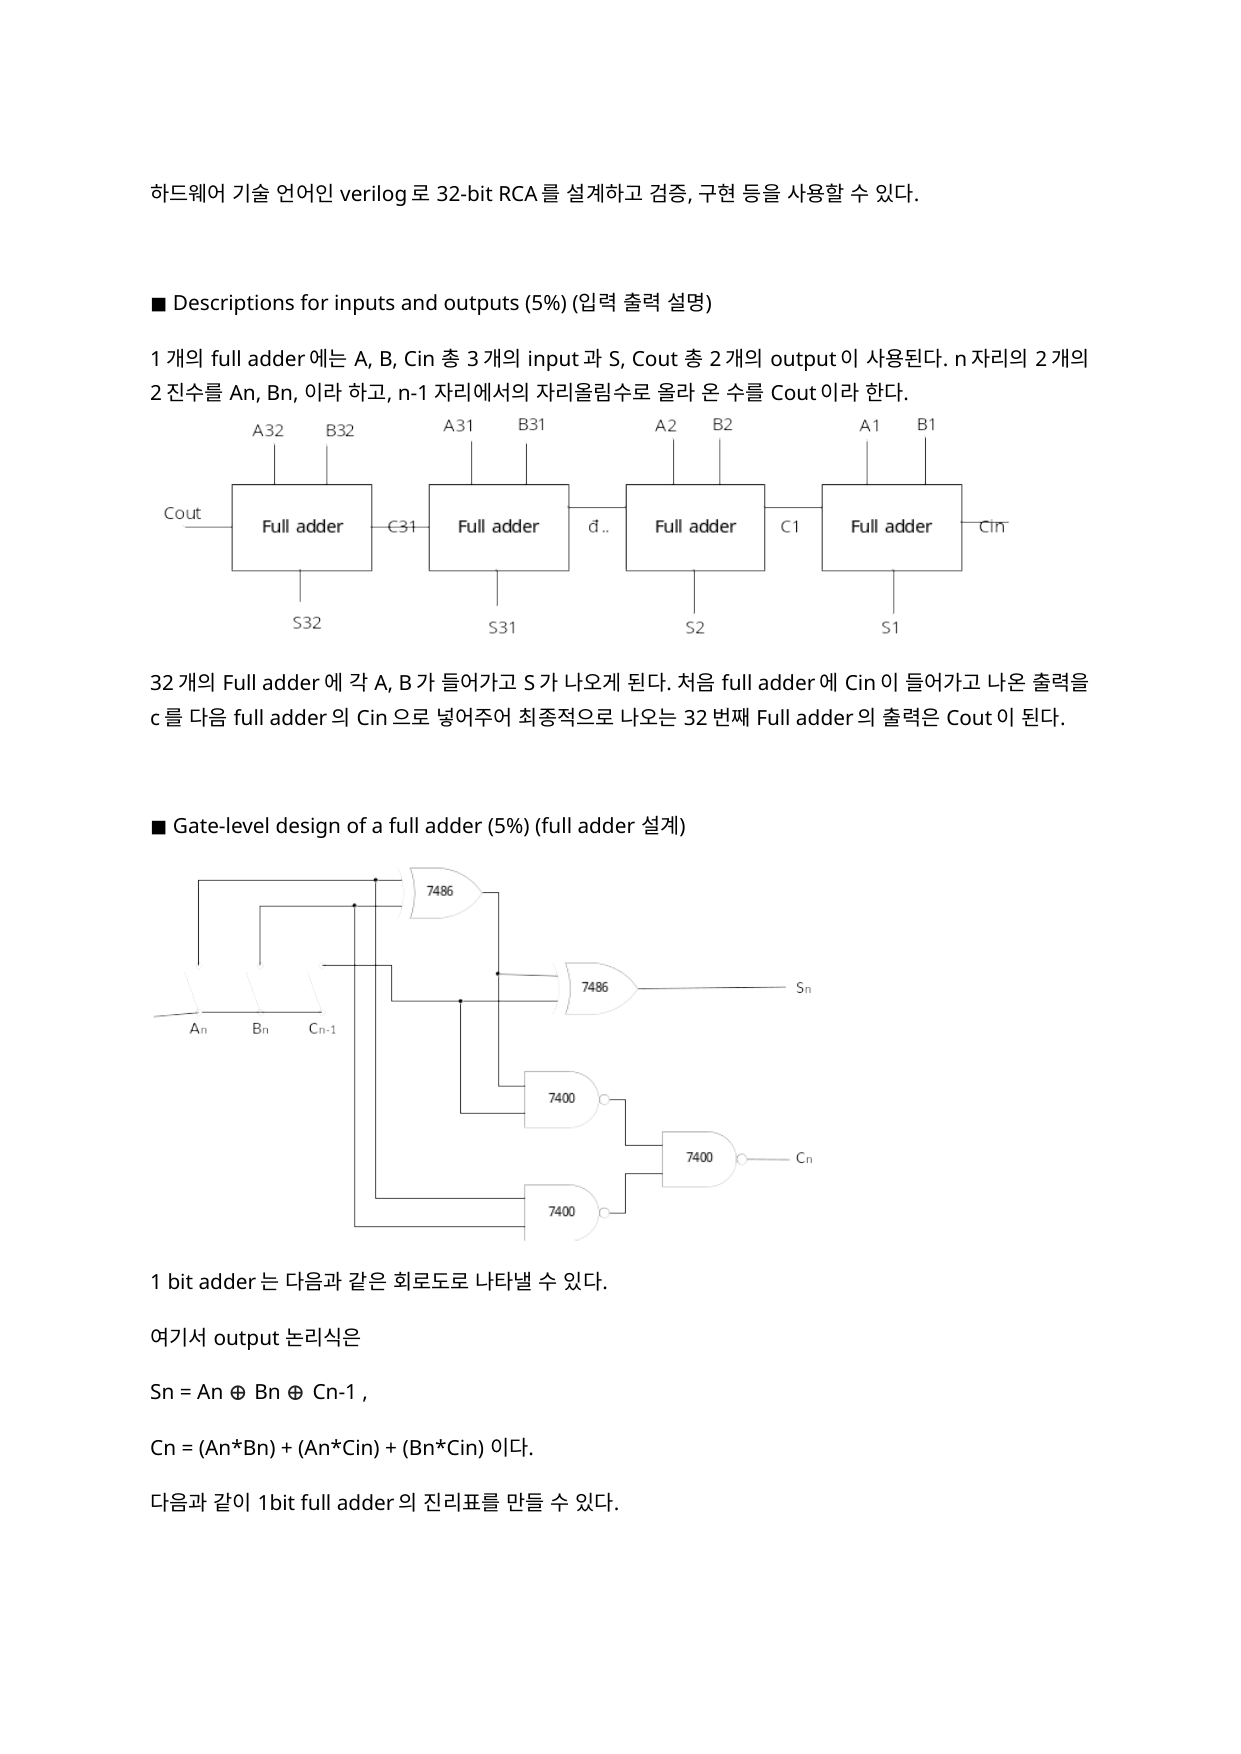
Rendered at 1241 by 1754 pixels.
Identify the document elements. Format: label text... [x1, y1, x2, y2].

text ◼ Descriptions for inputs and outputs (5%) (입력 출력 설명) [150, 286, 1090, 317]
text 1개의 full adder에는 A, B, Cin 총 3개의 input과 S, Cout 총 2개의 output이 사용된다. n자리의 2개의 2진수를 An, Bn, 이라 하고, n-1 자리에서의 자리올림수로 올라 온 수를 Cout이라 한다. [150, 342, 1090, 641]
text 1 bit adder는 다음과 같은 회로도로 나타낼 수 있다. [150, 1265, 1090, 1296]
text 다음과 같이 1bit full adder의 진리표를 만들 수 있다. [150, 1487, 1090, 1517]
text 여기서 output 논리식은 [150, 1321, 1090, 1351]
text 32개의 Full adder에 각 A, B가 들어가고 S가 나오게 된다. 처음 full adder에 Cin이 들어가고 나온 출력을 c를 다음 full adder의 Cin으로 넣어주어 최종적으로 나오는 32번째 Full adder의 출력은 Cout이 된다. [150, 666, 1090, 731]
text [150, 177, 1090, 207]
text Cn = (An*Bn) + (An*Cin) + (Bn*Cin) 이다. [150, 1431, 1090, 1461]
text Sn = An ⊕ Bn ⊕ Cn-1 , [150, 1377, 1090, 1406]
text ◼ Gate-level design of a full adder (5%) (full adder 설계) [150, 810, 1090, 840]
